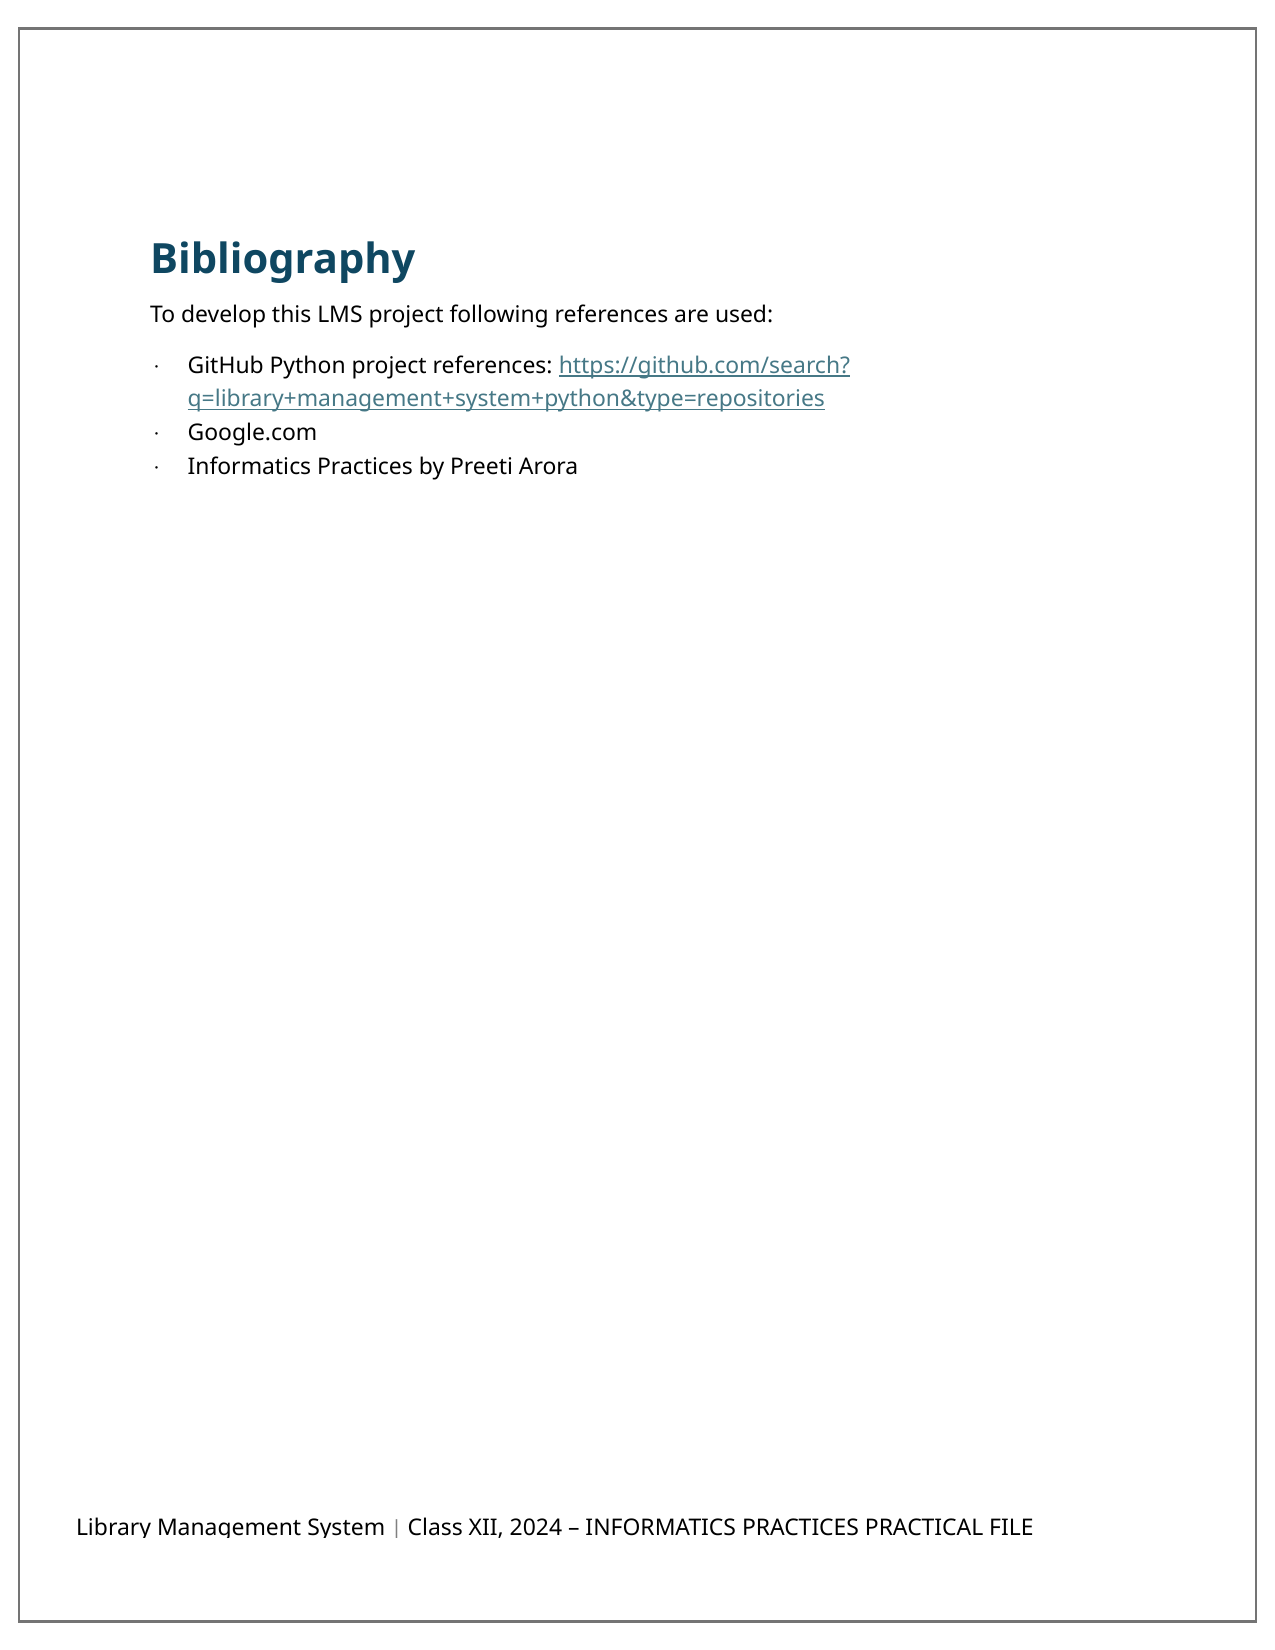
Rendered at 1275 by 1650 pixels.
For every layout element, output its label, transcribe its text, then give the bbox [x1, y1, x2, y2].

list Informatics Practices by Preeti Arora [150, 450, 1125, 481]
list GitHub Python project references: https://github.com/search?q=library+management+system+python&type=repositories [150, 348, 1125, 413]
text To develop this LMS project following references are used: [150, 298, 1125, 329]
list Google.com [150, 416, 1125, 447]
subtitle Bibliography [150, 228, 1125, 285]
